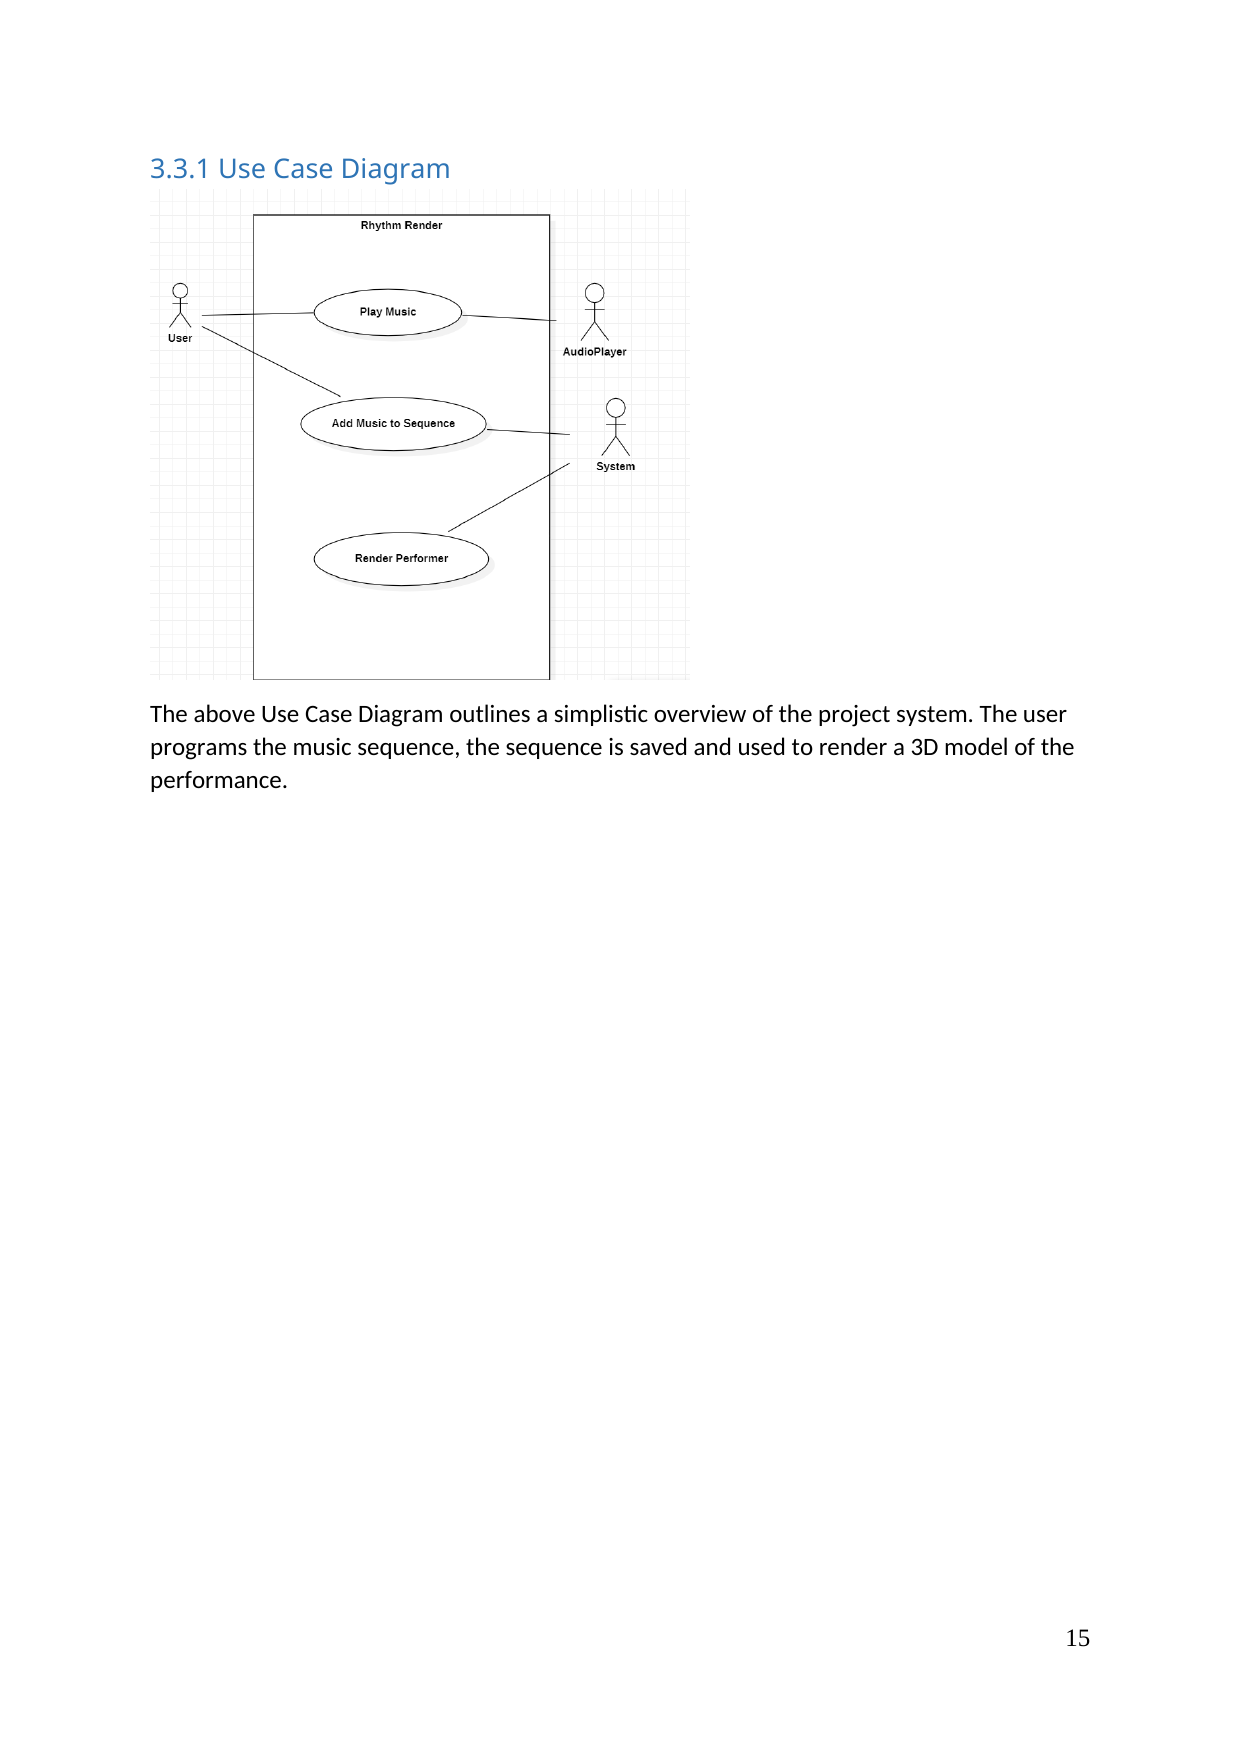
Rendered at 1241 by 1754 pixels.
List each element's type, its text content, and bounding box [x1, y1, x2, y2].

text The above Use Case Diagram outlines a simplistic overview of the project system. The user programs the music sequence, the sequence is saved and used to render a 3D model of the performance. [150, 698, 1090, 794]
subtitle 3.3.1 Use Case Diagram [150, 150, 1090, 187]
picture [150, 189, 690, 680]
